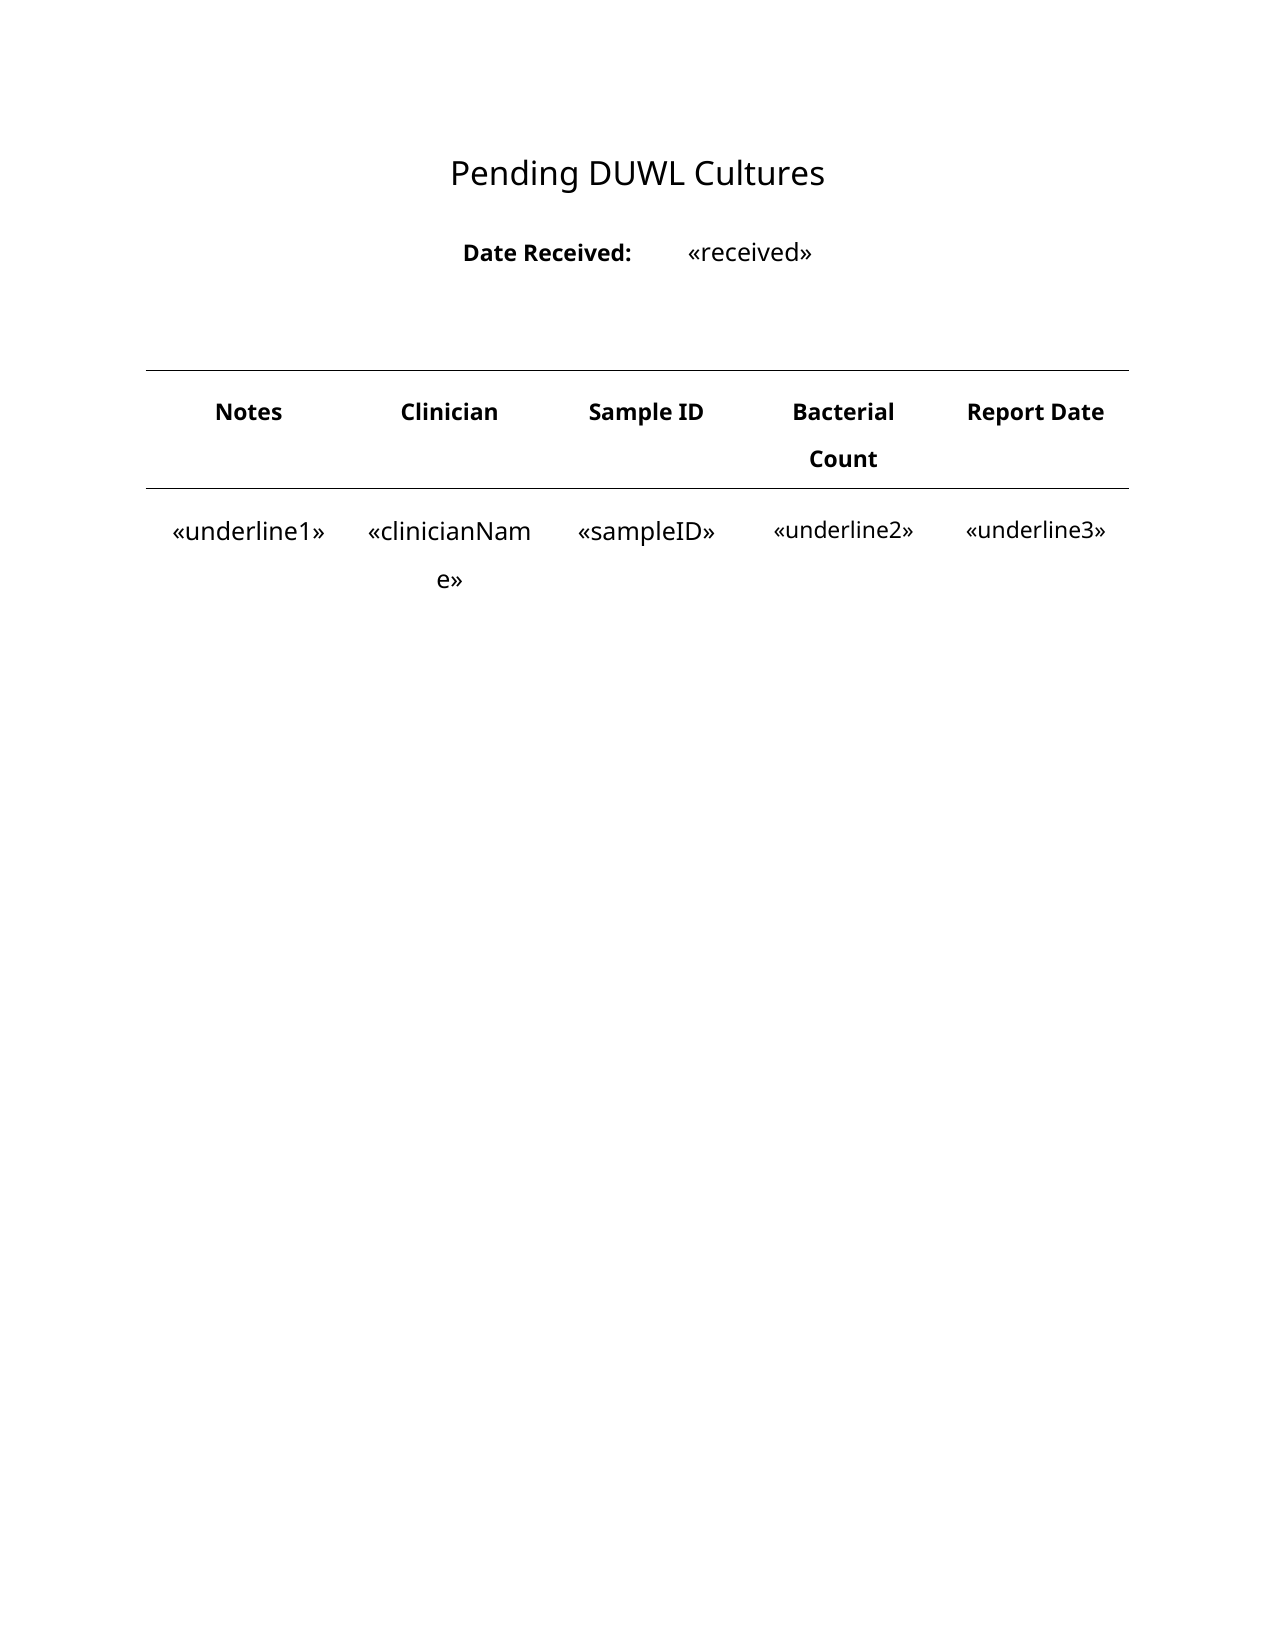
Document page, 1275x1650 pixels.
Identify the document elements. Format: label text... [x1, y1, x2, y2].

table_cell «underline3» [942, 489, 1129, 609]
table_cell «sampleID» [548, 489, 745, 609]
table_header Clinician [351, 371, 548, 487]
table_cell «underline2» [745, 489, 942, 609]
table_header Notes [146, 371, 351, 487]
table_header Sample ID [548, 371, 745, 487]
table_cell «clinicianName» [351, 489, 548, 609]
text Date Received: «received» [150, 235, 1125, 269]
text Pending DUWL Cultures [150, 150, 1125, 195]
table_header Bacterial Count [745, 371, 942, 487]
table_header Report Date [942, 371, 1129, 487]
table_cell «underline1» [146, 489, 351, 609]
